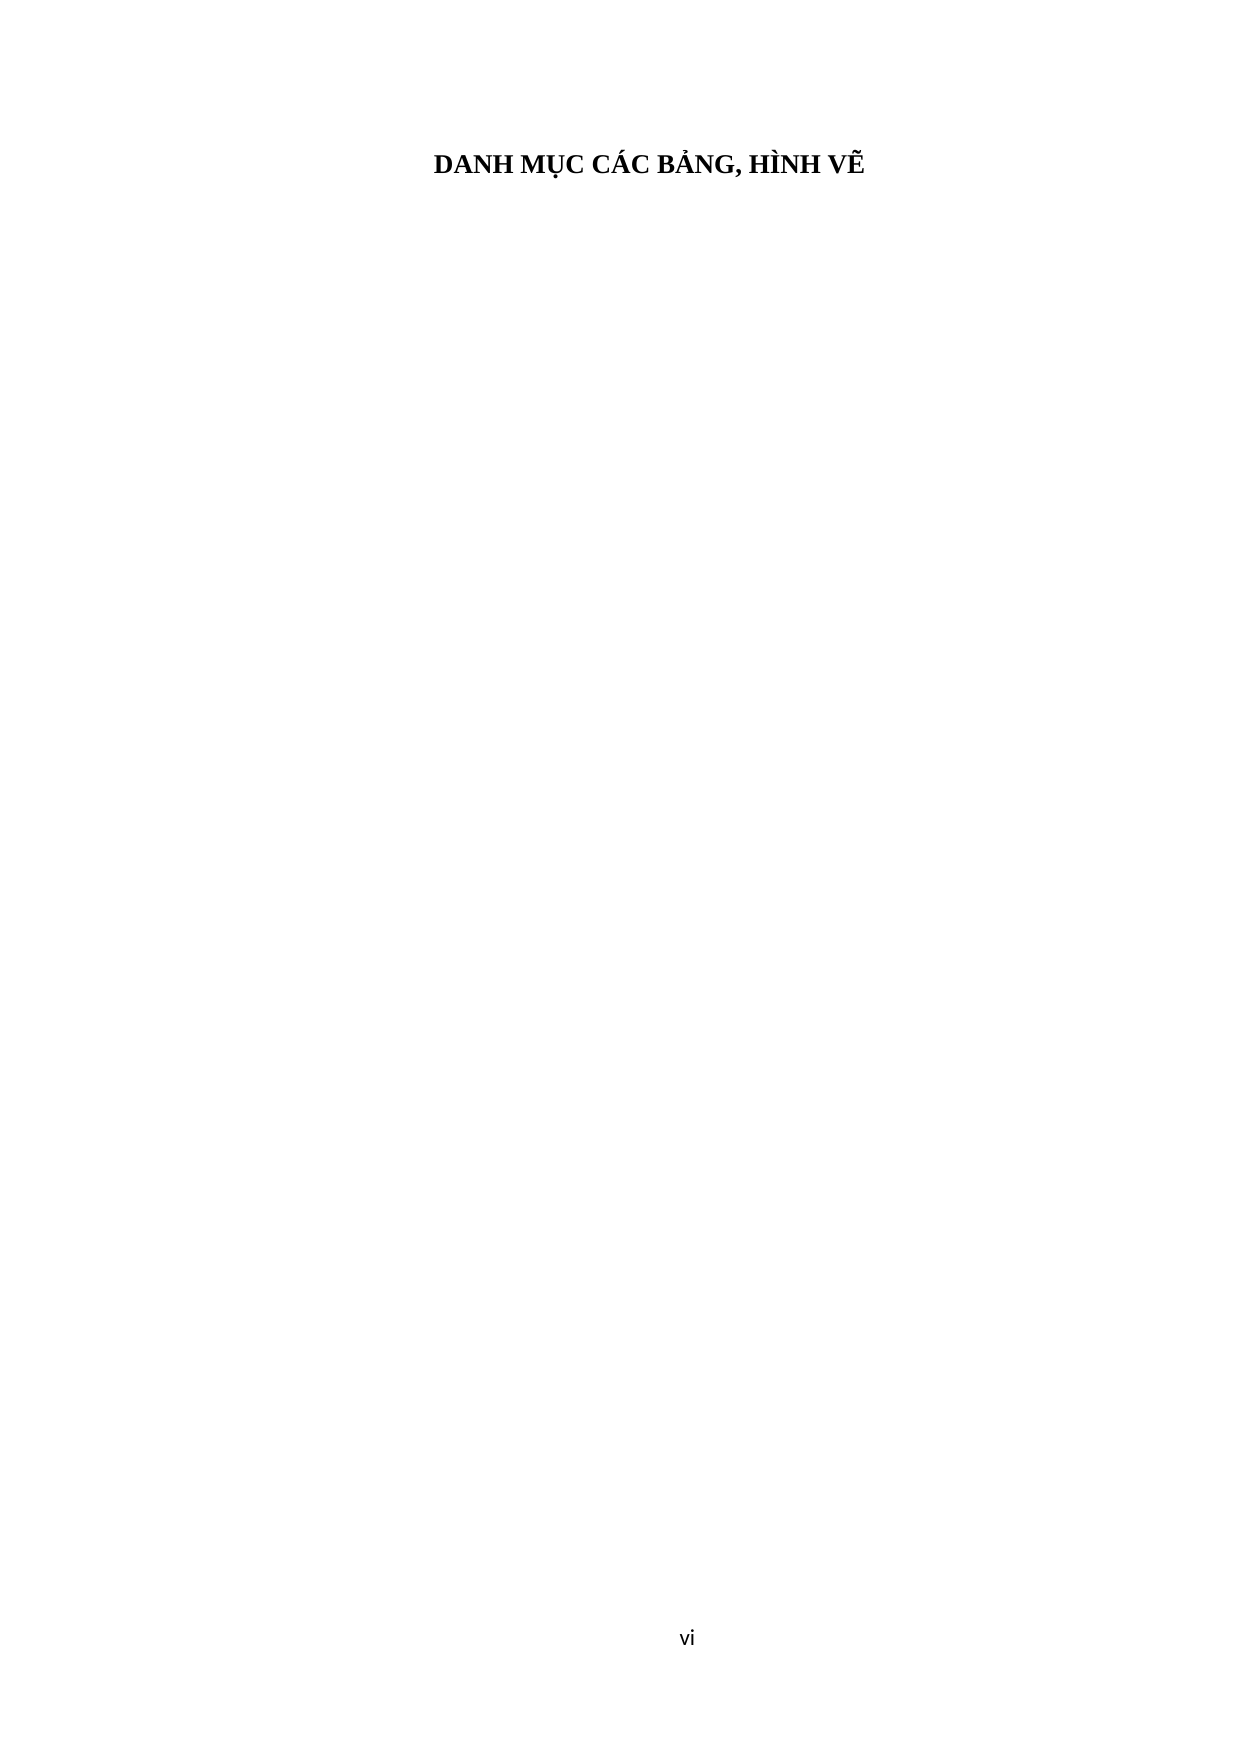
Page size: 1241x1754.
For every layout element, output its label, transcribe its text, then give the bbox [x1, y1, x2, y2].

subtitle DANH MỤC CÁC BẢNG, HÌNH VẼ [177, 148, 1122, 179]
